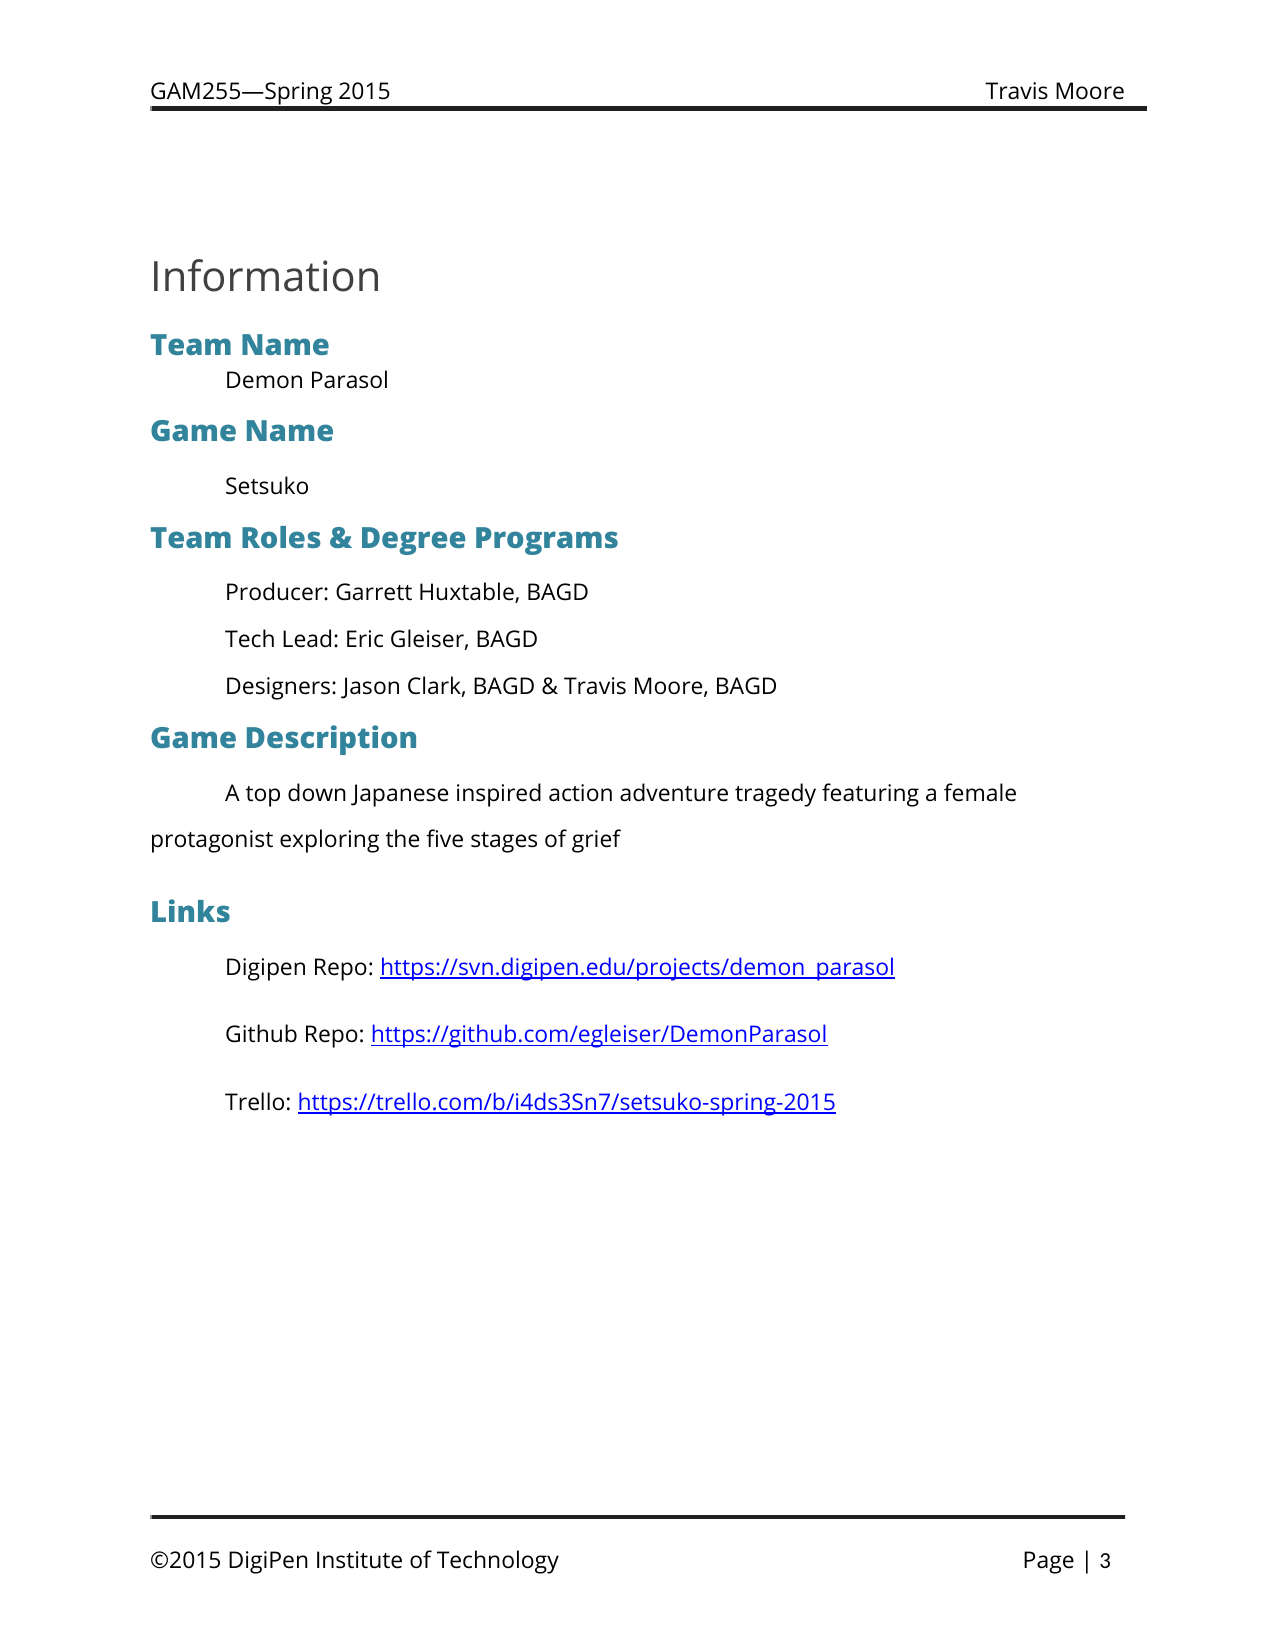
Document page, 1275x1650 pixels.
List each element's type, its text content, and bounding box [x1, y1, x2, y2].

text Github Repo: https://github.com/egleiser/DemonParasol [150, 1018, 1125, 1049]
text Digipen Repo: https://svn.digipen.edu/projects/demon_parasol [150, 951, 1125, 982]
text Producer: Garrett Huxtable, BAGD Tech Lead: Eric Gleiser, BAGD Designers: Jason Clark, BAGD & Travis Moore, BAGD [225, 576, 1125, 701]
text Team Roles & Degree Programs [150, 517, 1125, 557]
text Game Name [150, 411, 1125, 450]
text Demon Parasol [150, 364, 1125, 395]
picture [150, 106, 1147, 111]
picture [150, 1515, 1125, 1519]
text Team Name [150, 324, 1125, 364]
text Links [150, 891, 1125, 931]
text A top down Japanese inspired action adventure tragedy featuring a female protagonist exploring the five stages of grief [150, 776, 1125, 854]
text Trello: https://trello.com/b/i4ds3Sn7/setsuko-spring-2015 [150, 1086, 1125, 1117]
text Game Description [150, 717, 1125, 757]
text Information [150, 246, 1125, 303]
text Setsuko [150, 470, 1125, 501]
